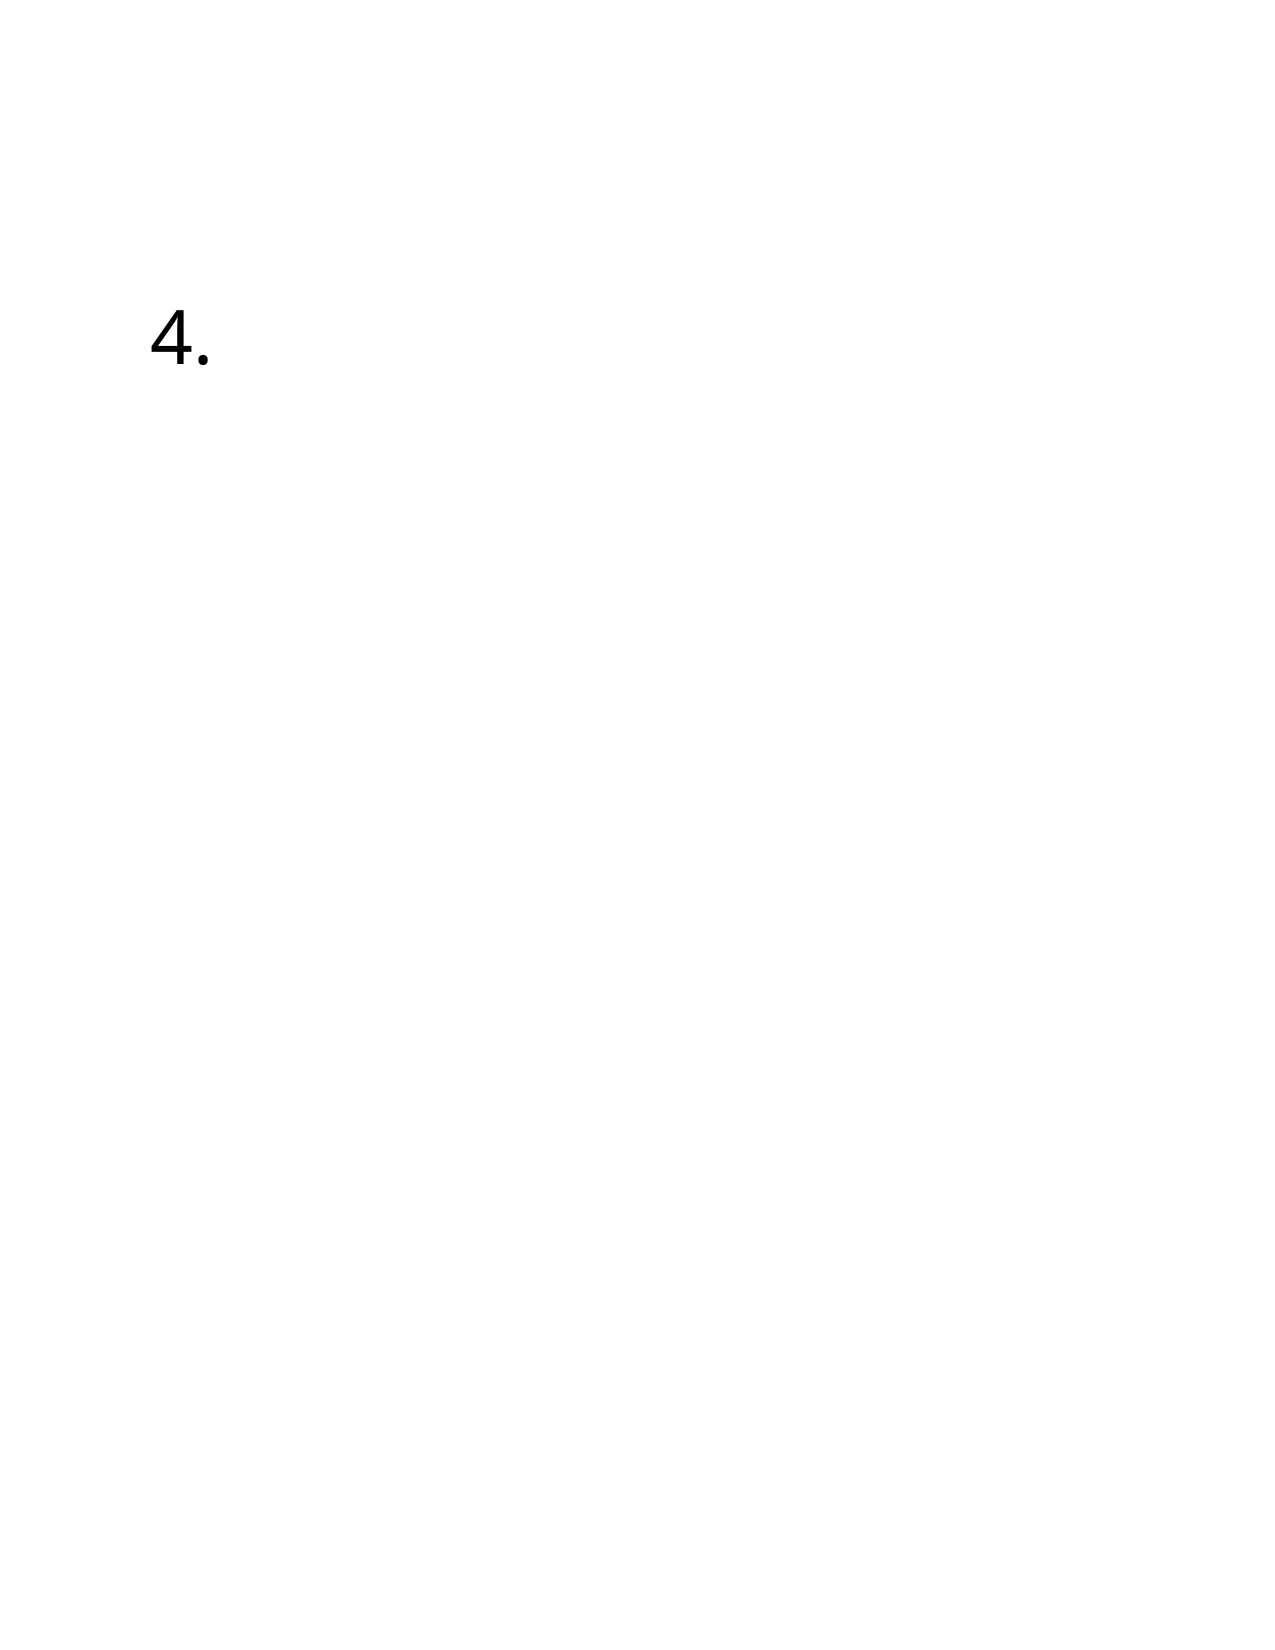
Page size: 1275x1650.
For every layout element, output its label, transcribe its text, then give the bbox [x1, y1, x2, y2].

text 4. [150, 284, 1125, 386]
